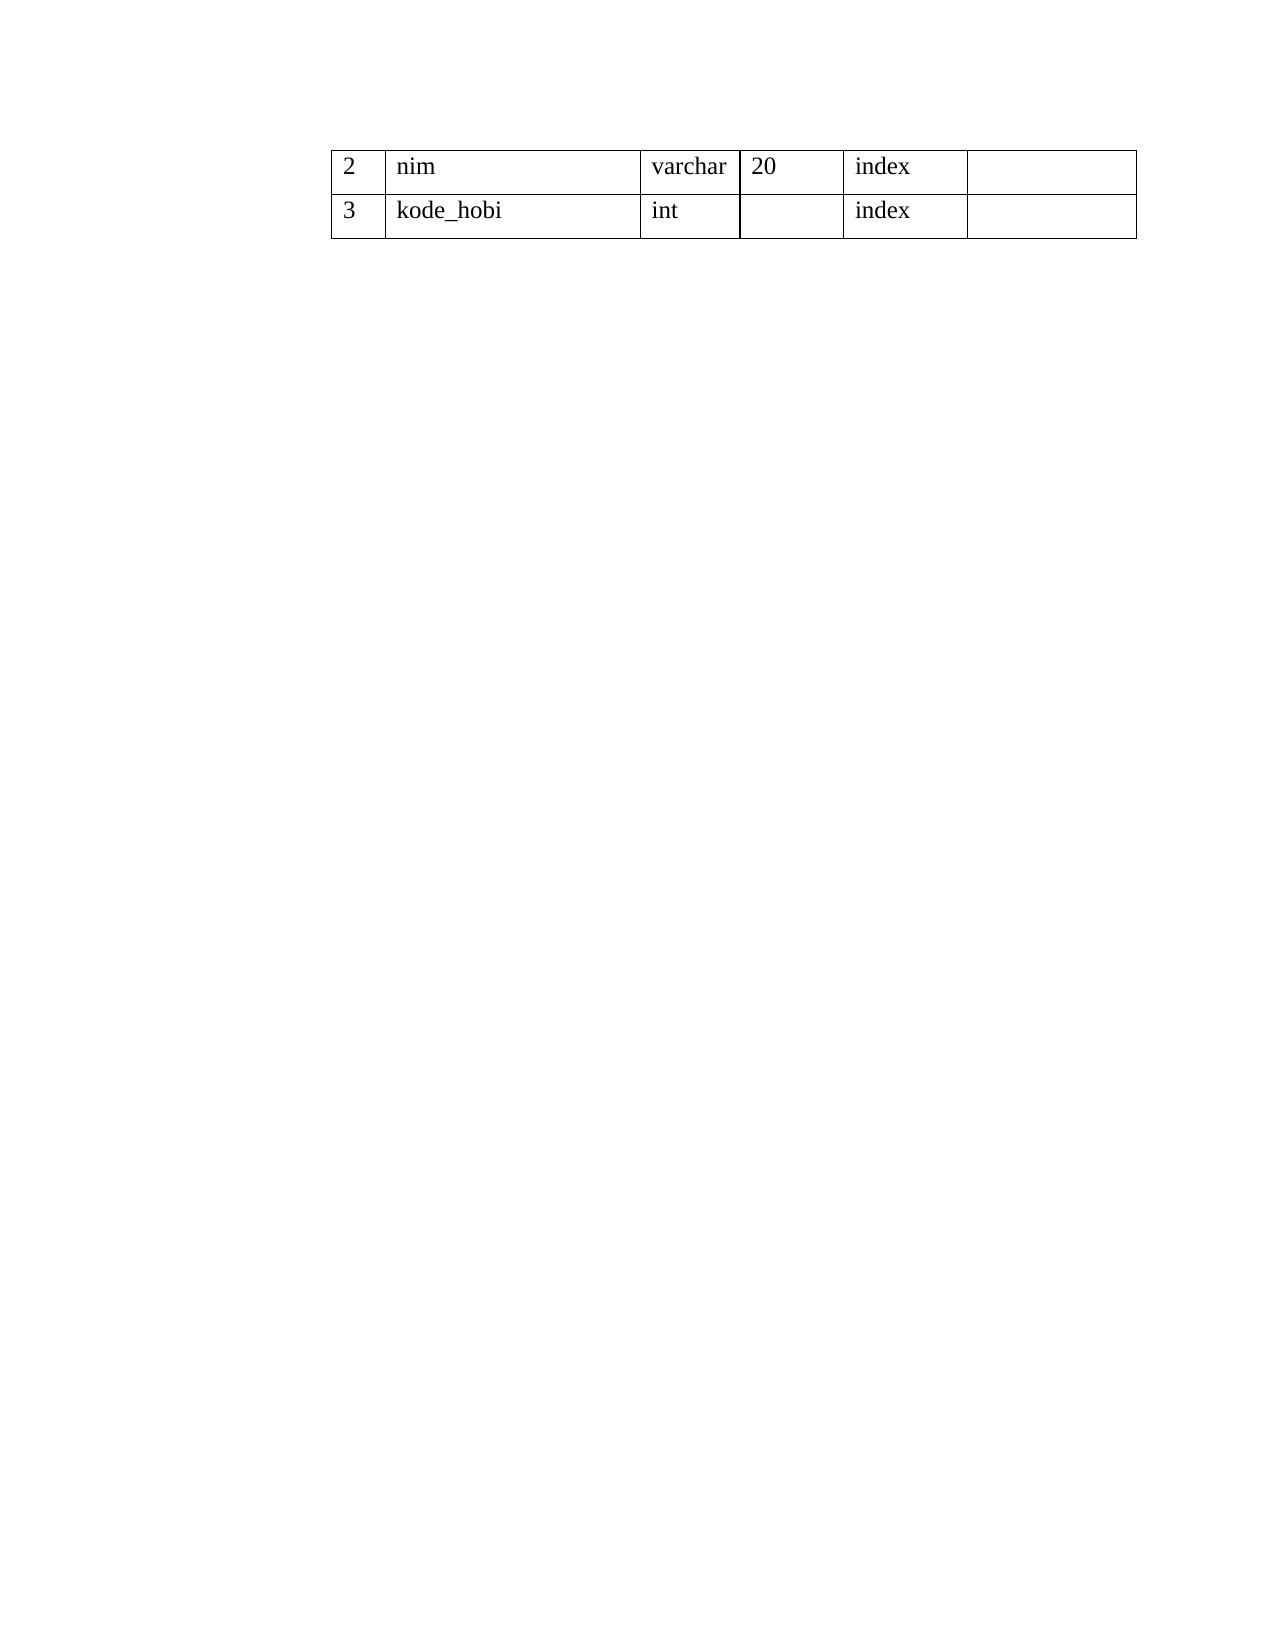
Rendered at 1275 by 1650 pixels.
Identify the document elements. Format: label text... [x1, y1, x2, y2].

table_cell [741, 195, 843, 238]
table_cell 3 [332, 195, 385, 238]
table_cell [968, 151, 1136, 194]
table_cell kode_hobi [386, 195, 640, 238]
table_cell int [641, 195, 739, 238]
table_cell index [844, 151, 967, 194]
table_cell 20 [741, 151, 843, 194]
table_cell index [844, 195, 967, 238]
table_cell [968, 195, 1136, 238]
table_cell 2 [332, 151, 385, 194]
table_cell varchar [641, 151, 739, 194]
table_cell nim [386, 151, 640, 194]
